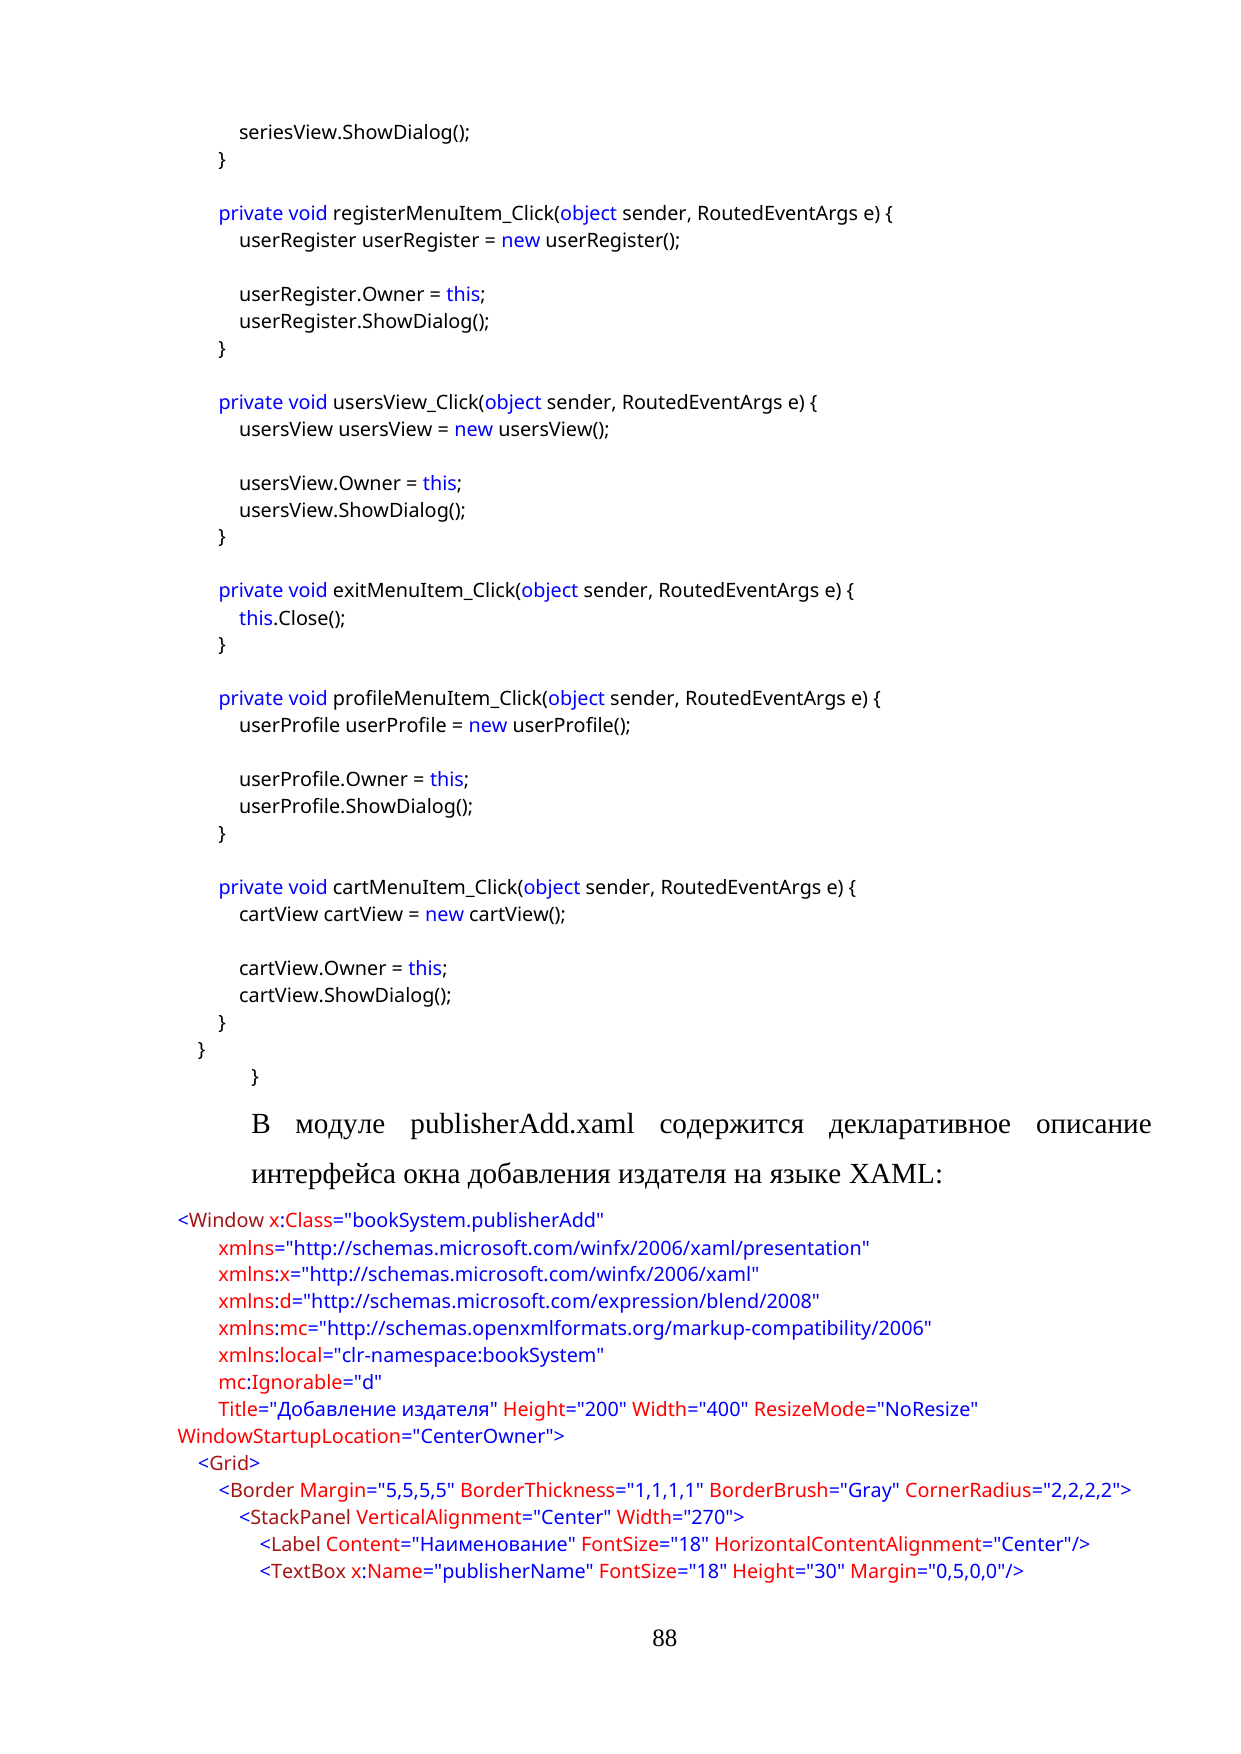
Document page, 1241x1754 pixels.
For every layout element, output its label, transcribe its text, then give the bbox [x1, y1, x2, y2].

text <Window x:Class="bookSystem.publisherAdd" [177, 1207, 1152, 1234]
text } [177, 631, 1152, 658]
text cartView cartView = new cartView(); [177, 901, 1152, 927]
text } [251, 1062, 1152, 1089]
text } [177, 145, 1152, 172]
text userRegister.Owner = this; [177, 280, 1152, 307]
text usersView usersView = new usersView(); [177, 415, 1152, 442]
text private void profileMenuItem_Click(object sender, RoutedEventArgs e) { [177, 685, 1152, 712]
text В модуле publisherAdd.xaml содержится декларативное описание интерфейса окна добавления издателя на языке XAML: [251, 1106, 1152, 1190]
text userProfile.Owner = this; [177, 766, 1152, 793]
text userRegister.ShowDialog(); [177, 307, 1152, 334]
text mc:Ignorable="d" [177, 1369, 1152, 1396]
text xmlns="http://schemas.microsoft.com/winfx/2006/xaml/presentation" [177, 1234, 1152, 1261]
text } [177, 819, 1152, 847]
text <StackPanel VerticalAlignment="Center" Width="270"> [177, 1503, 1152, 1531]
text private void registerMenuItem_Click(object sender, RoutedEventArgs e) { [177, 199, 1152, 226]
text this.Close(); [177, 604, 1152, 631]
text usersView.Owner = this; [177, 469, 1152, 496]
text <TextBox x:Name="publisherName" FontSize="18" Height="30" Margin="0,5,0,0"/> [177, 1557, 1152, 1584]
text <Border Margin="5,5,5,5" BorderThickness="1,1,1,1" BorderBrush="Gray" CornerRadius="2,2,2,2"> [177, 1477, 1152, 1503]
text userProfile userProfile = new userProfile(); [177, 712, 1152, 739]
text } [177, 1035, 1152, 1062]
text } [177, 1008, 1152, 1035]
text seriesView.ShowDialog(); [177, 118, 1152, 145]
text private void exitMenuItem_Click(object sender, RoutedEventArgs e) { [177, 577, 1152, 604]
text cartView.Owner = this; [177, 954, 1152, 981]
text xmlns:mc="http://schemas.openxmlformats.org/markup-compatibility/2006" [177, 1315, 1152, 1342]
text <Grid> [177, 1449, 1152, 1477]
text private void usersView_Click(object sender, RoutedEventArgs e) { [177, 388, 1152, 415]
text xmlns:d="http://schemas.microsoft.com/expression/blend/2008" [177, 1288, 1152, 1315]
text } [177, 334, 1152, 361]
text <Label Content="Наименование" FontSize="18" HorizontalContentAlignment="Center"/> [177, 1531, 1152, 1557]
text xmlns:local="clr-namespace:bookSystem" [177, 1342, 1152, 1369]
text userRegister userRegister = new userRegister(); [177, 226, 1152, 253]
text usersView.ShowDialog(); [177, 496, 1152, 523]
text xmlns:x="http://schemas.microsoft.com/winfx/2006/xaml" [177, 1261, 1152, 1288]
text Title="Добавление издателя" Height="200" Width="400" ResizeMode="NoResize" WindowStartupLocation="CenterOwner"> [177, 1396, 1152, 1449]
text cartView.ShowDialog(); [177, 981, 1152, 1008]
text } [177, 523, 1152, 550]
text private void cartMenuItem_Click(object sender, RoutedEventArgs e) { [177, 873, 1152, 901]
text userProfile.ShowDialog(); [177, 793, 1152, 819]
